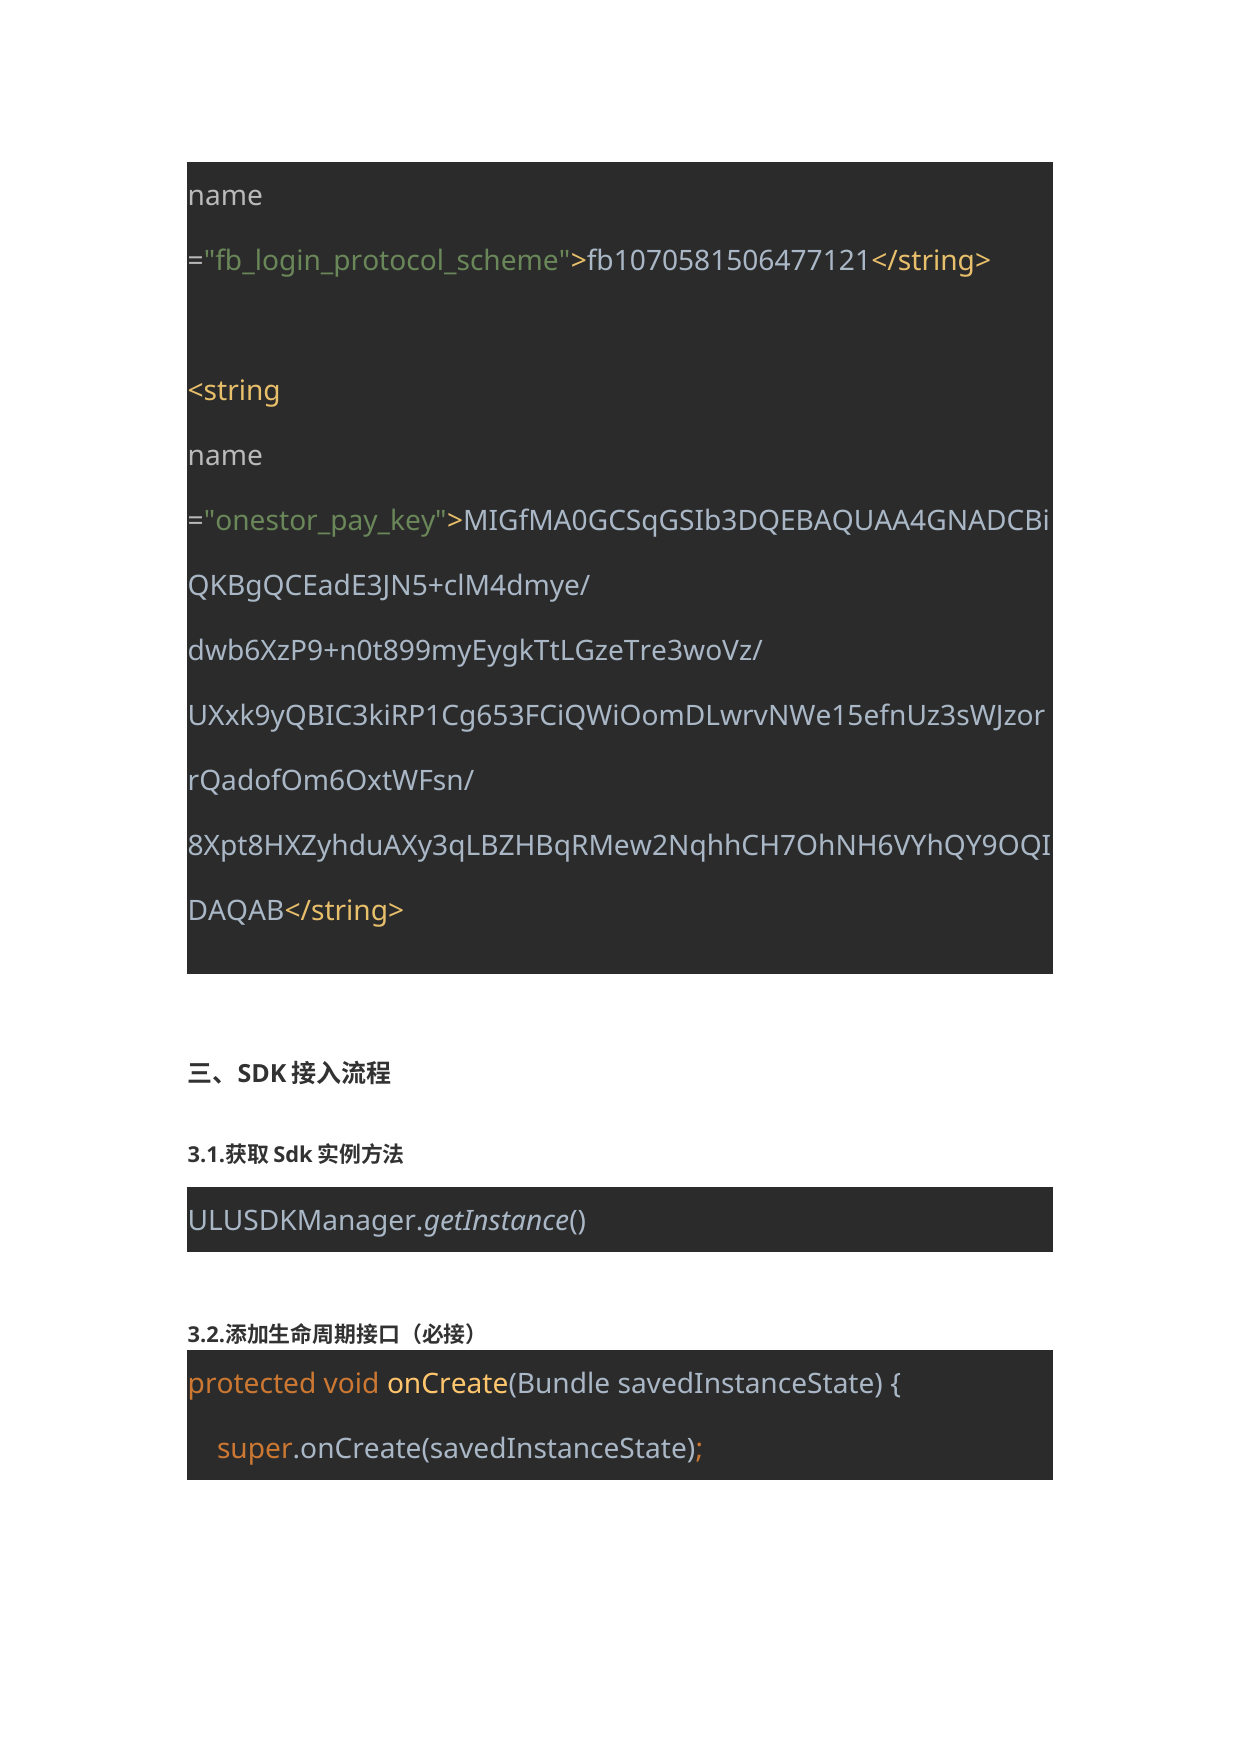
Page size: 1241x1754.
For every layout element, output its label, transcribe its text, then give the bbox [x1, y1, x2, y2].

text ULUSDKManager.getInstance() [187, 1187, 1053, 1252]
subtitle 3.1.获取Sdk实例方法 [187, 1137, 1053, 1169]
subtitle 三、SDK接入流程 [187, 1039, 1053, 1104]
text 3.2.添加生命周期接口（必接） [187, 1285, 1053, 1350]
